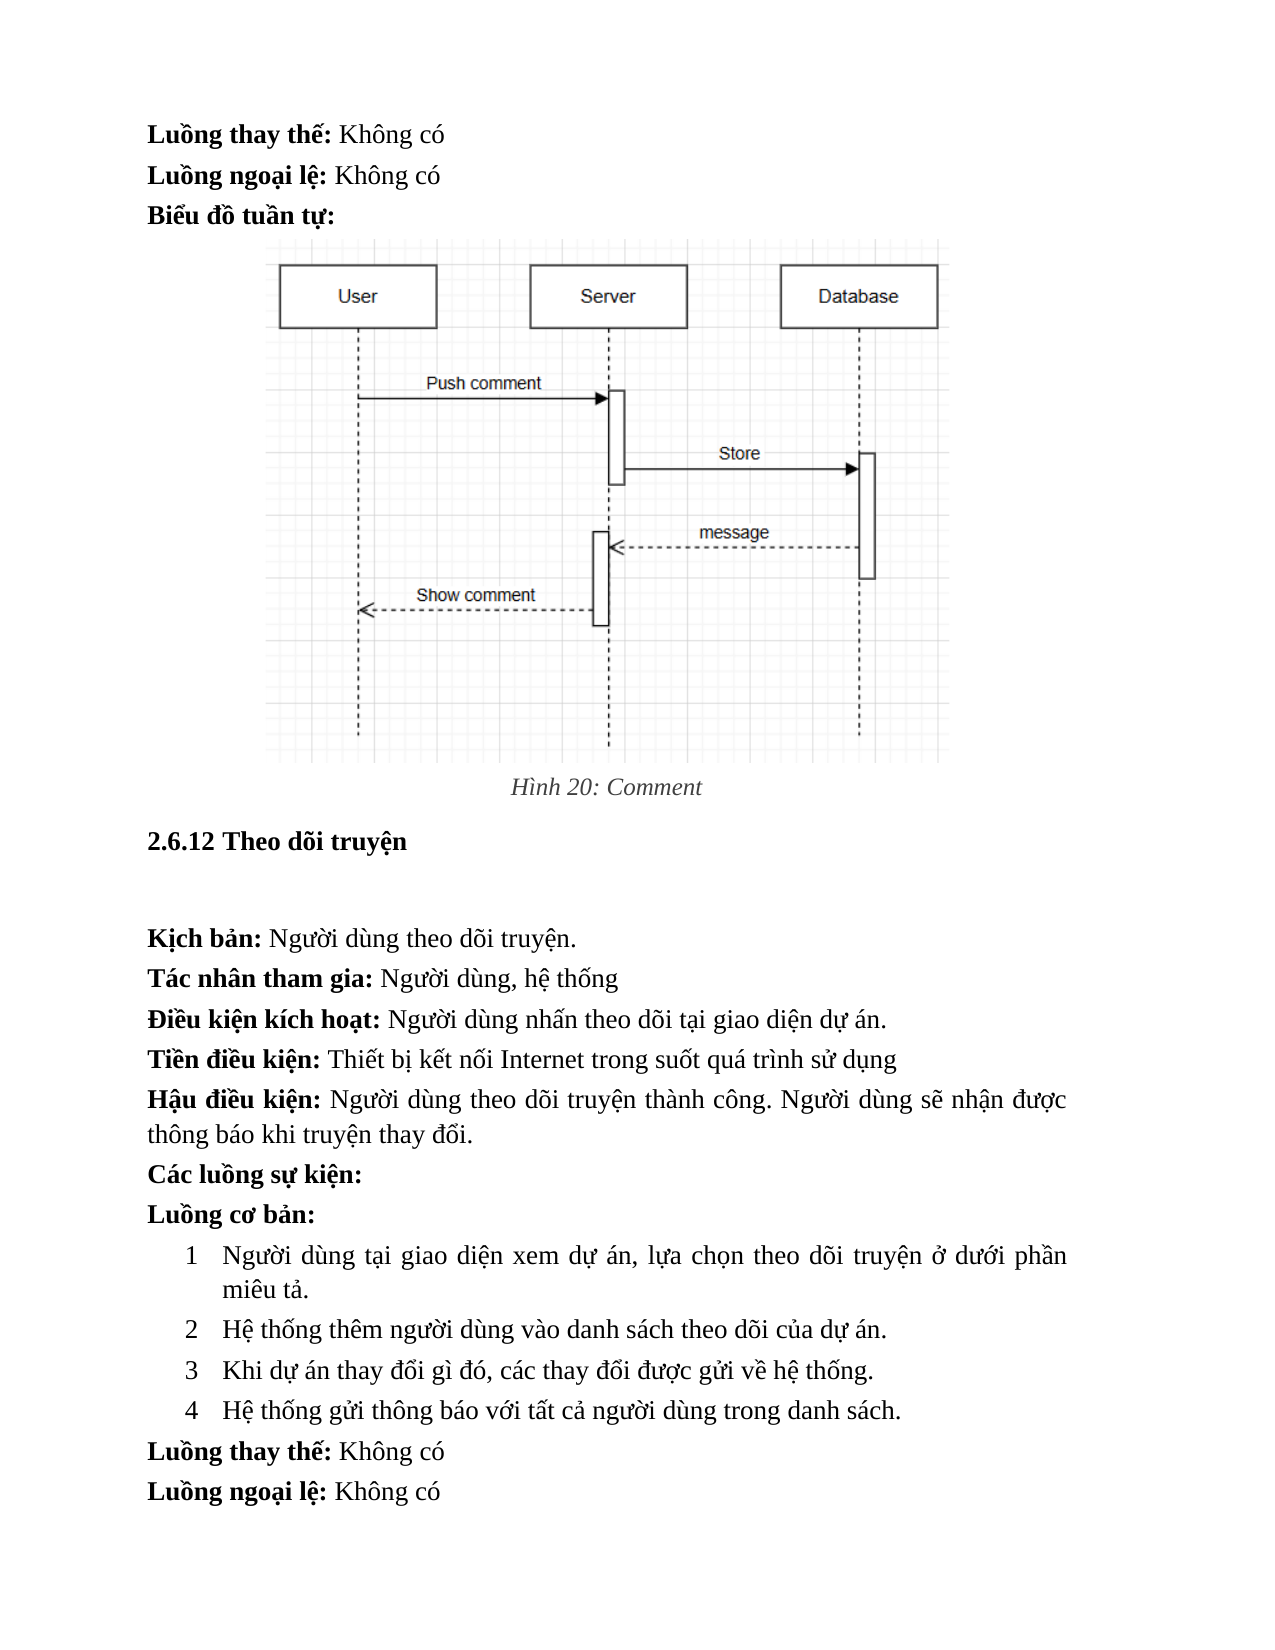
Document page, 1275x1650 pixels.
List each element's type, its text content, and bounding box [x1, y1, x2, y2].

text Luồng ngoại lệ: Không có [147, 1475, 1068, 1506]
text Luồng ngoại lệ: Không có [147, 159, 1068, 190]
picture [265, 239, 950, 763]
text Biểu đồ tuần tự: [147, 199, 1068, 231]
list Người dùng tại giao diện xem dự án, lựa chọn theo dõi truyện ở dưới phần miêu tả. [184, 1239, 1068, 1304]
text Luồng thay thế: Không có [147, 1435, 1068, 1466]
text Các luồng sự kiện: [147, 1158, 1068, 1189]
text Tiền điều kiện: Thiết bị kết nối Internet trong suốt quá trình sử dụng [147, 1043, 1068, 1074]
text Tác nhân tham gia: Người dùng, hệ thống [147, 962, 1068, 993]
subtitle Theo dõi truyện [147, 825, 1068, 856]
text Kịch bản: Người dùng theo dõi truyện. [147, 922, 1068, 953]
list Hệ thống thêm người dùng vào danh sách theo dõi của dự án. [184, 1313, 1068, 1345]
text Luồng thay thế: Không có [147, 118, 1068, 150]
list Hệ thống gửi thông báo với tất cả người dùng trong danh sách. [184, 1394, 1068, 1426]
list Khi dự án thay đổi gì đó, các thay đổi được gửi về hệ thống. [184, 1354, 1068, 1385]
text Hậu điều kiện: Người dùng theo dõi truyện thành công. Người dùng sẽ nhận được thông báo khi truyện thay đổi. [147, 1083, 1068, 1149]
text Điều kiện kích hoạt: Người dùng nhấn theo dõi tại giao diện dự án. [147, 1003, 1068, 1034]
text Luồng cơ bản: [147, 1198, 1068, 1230]
